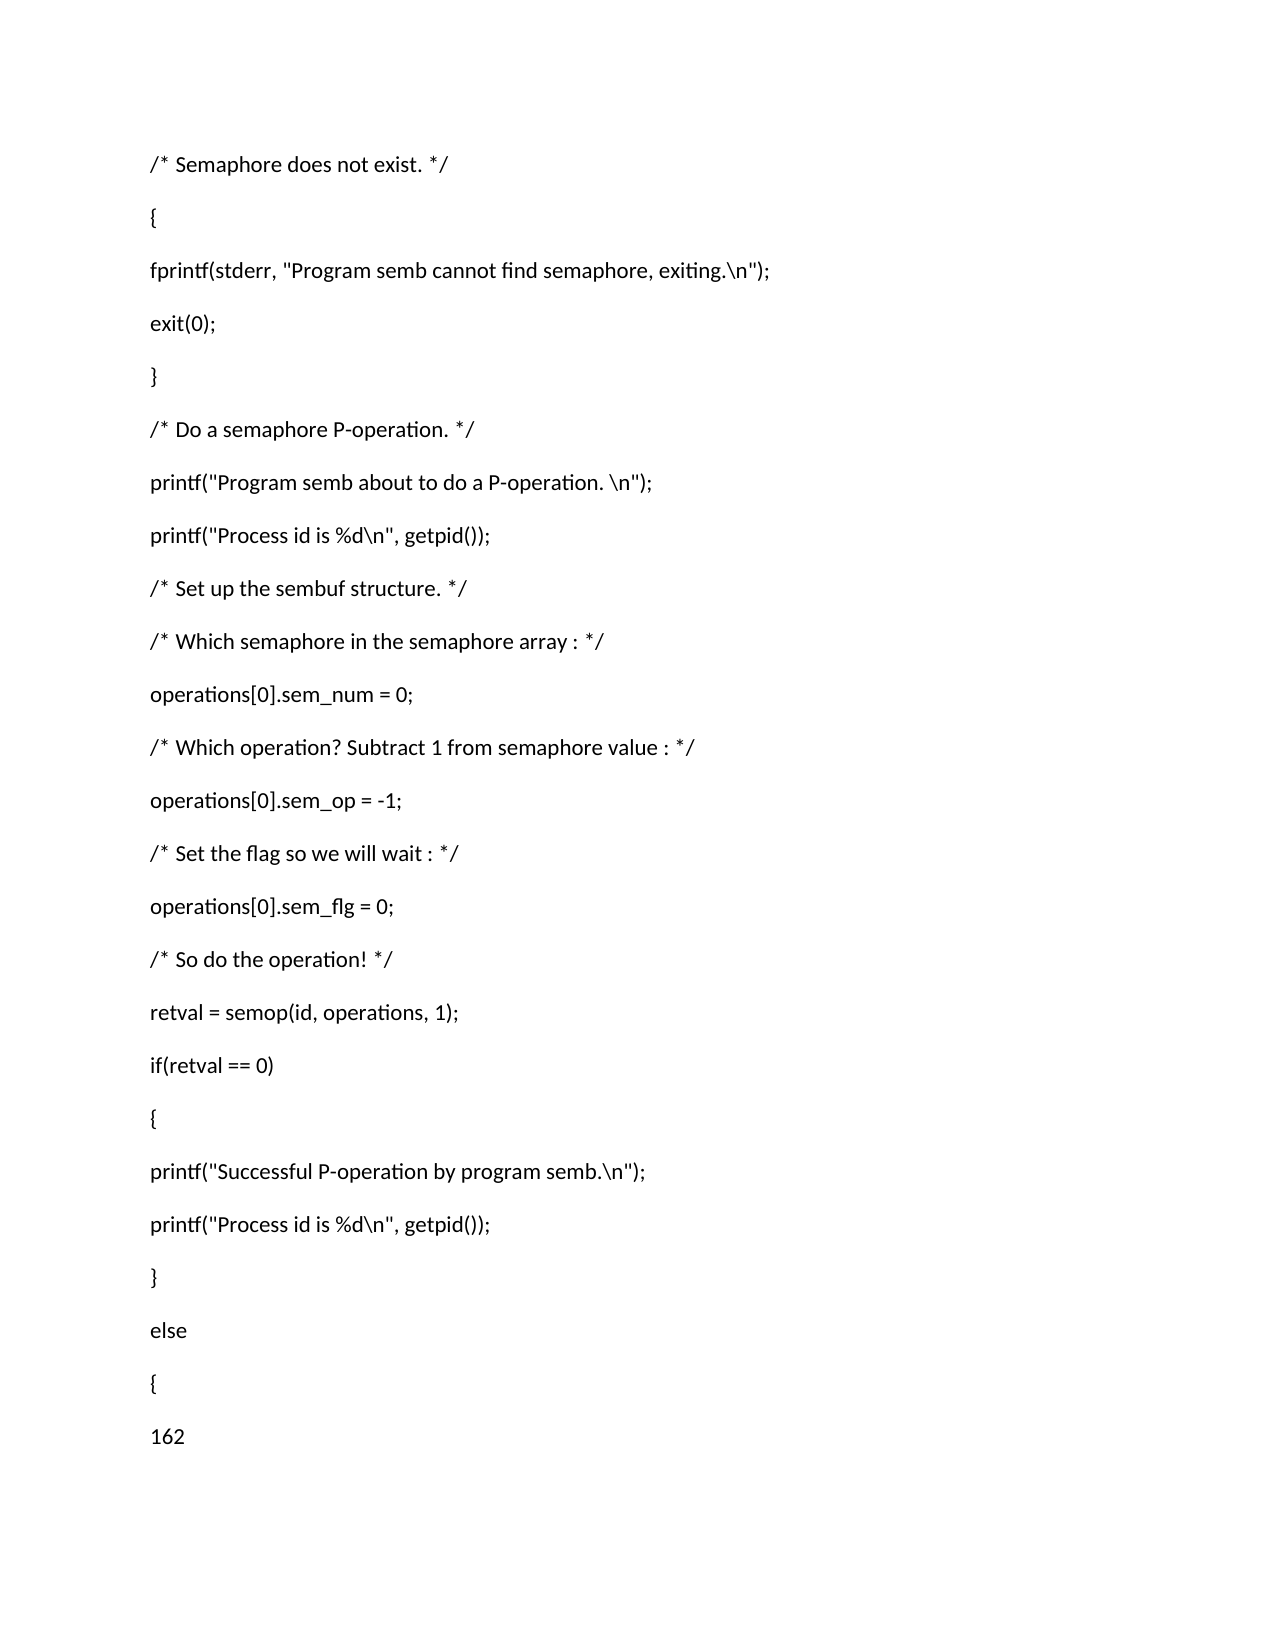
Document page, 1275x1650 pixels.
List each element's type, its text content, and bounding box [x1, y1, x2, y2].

text } [150, 362, 1125, 390]
text operations[0].sem_num = 0; [150, 680, 1125, 708]
text { [150, 1104, 1125, 1132]
text 162 [150, 1422, 1125, 1451]
text printf("Process id is %d\n", getpid()); [150, 1210, 1125, 1238]
text printf("Program semb about to do a P-operation. \n"); [150, 468, 1125, 496]
text fprintf(stderr, "Program semb cannot find semaphore, exiting.\n"); [150, 256, 1125, 284]
text retval = semop(id, operations, 1); [150, 998, 1125, 1026]
text /* Which semaphore in the semaphore array : */ [150, 627, 1125, 655]
text /* So do the operation! */ [150, 945, 1125, 973]
text printf("Successful P-operation by program semb.\n"); [150, 1157, 1125, 1185]
text /* Set up the sembuf structure. */ [150, 574, 1125, 602]
text operations[0].sem_flg = 0; [150, 892, 1125, 920]
text else [150, 1316, 1125, 1344]
text if(retval == 0) [150, 1051, 1125, 1079]
text /* Do a semaphore P-operation. */ [150, 415, 1125, 443]
text /* Semaphore does not exist. */ [150, 150, 1125, 178]
text } [150, 1263, 1125, 1291]
text /* Set the flag so we will wait : */ [150, 839, 1125, 867]
text printf("Process id is %d\n", getpid()); [150, 521, 1125, 549]
text { [150, 1369, 1125, 1397]
text operations[0].sem_op = -1; [150, 786, 1125, 814]
text /* Which operation? Subtract 1 from semaphore value : */ [150, 733, 1125, 761]
text exit(0); [150, 309, 1125, 337]
text { [150, 203, 1125, 231]
